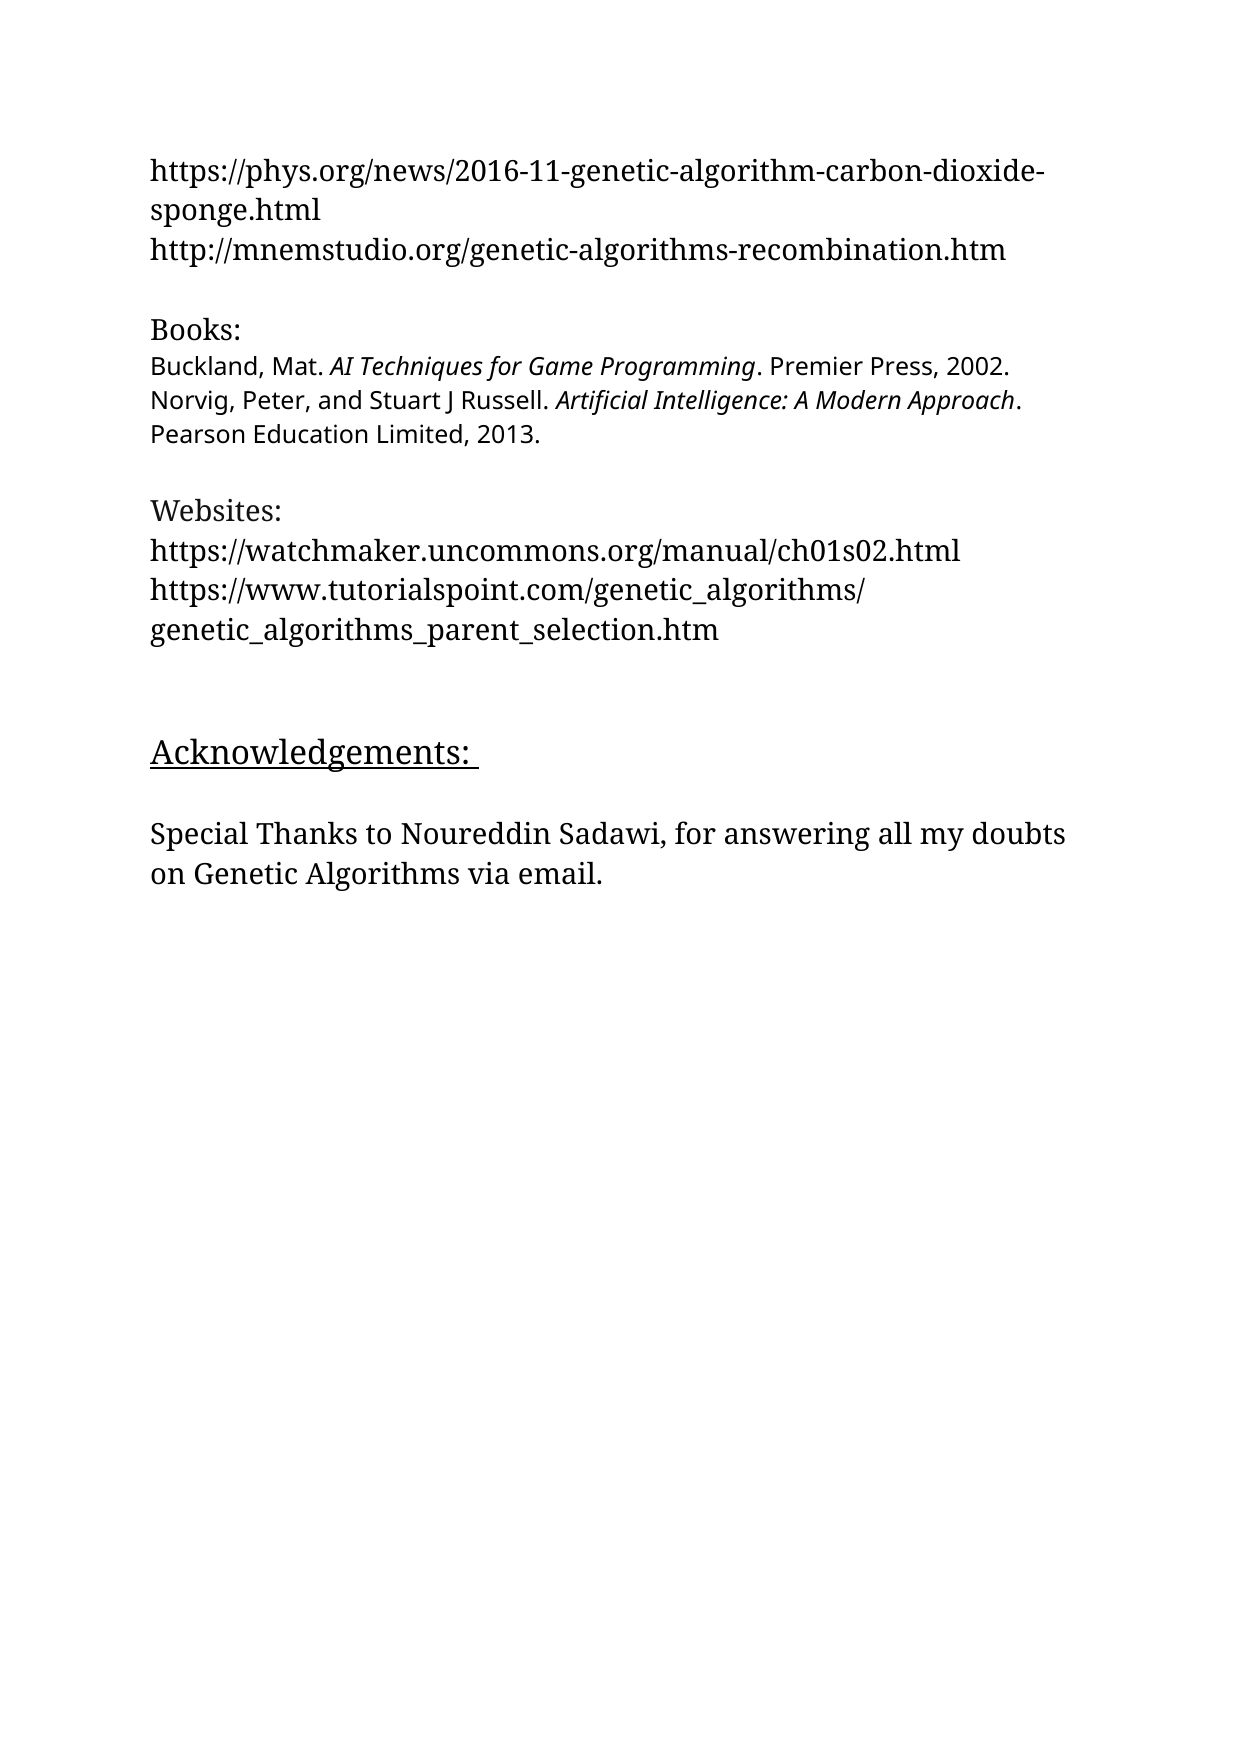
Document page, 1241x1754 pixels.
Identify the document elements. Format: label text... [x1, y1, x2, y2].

text https://watchmaker.uncommons.org/manual/ch01s02.html [150, 530, 1090, 570]
text https://phys.org/news/2016-11-genetic-algorithm-carbon-dioxide-sponge.html [150, 150, 1090, 229]
text Buckland, Mat. AI Techniques for Game Programming. Premier Press, 2002. [150, 348, 1090, 382]
text https://www.tutorialspoint.com/genetic_algorithms/genetic_algorithms_parent_selection.htm [150, 570, 1090, 649]
text Websites: [150, 490, 1090, 530]
text Acknowledgements: [150, 728, 1090, 774]
text Norvig, Peter, and Stuart J Russell. Artificial Intelligence: A Modern Approach. Pearson Education Limited, 2013. [150, 382, 1090, 451]
text Special Thanks to Noureddin Sadawi, for answering all my doubts on Genetic Algorithms via email. [150, 813, 1090, 893]
text Books: [150, 309, 1090, 348]
text http://mnemstudio.org/genetic-algorithms-recombination.htm [150, 229, 1090, 269]
